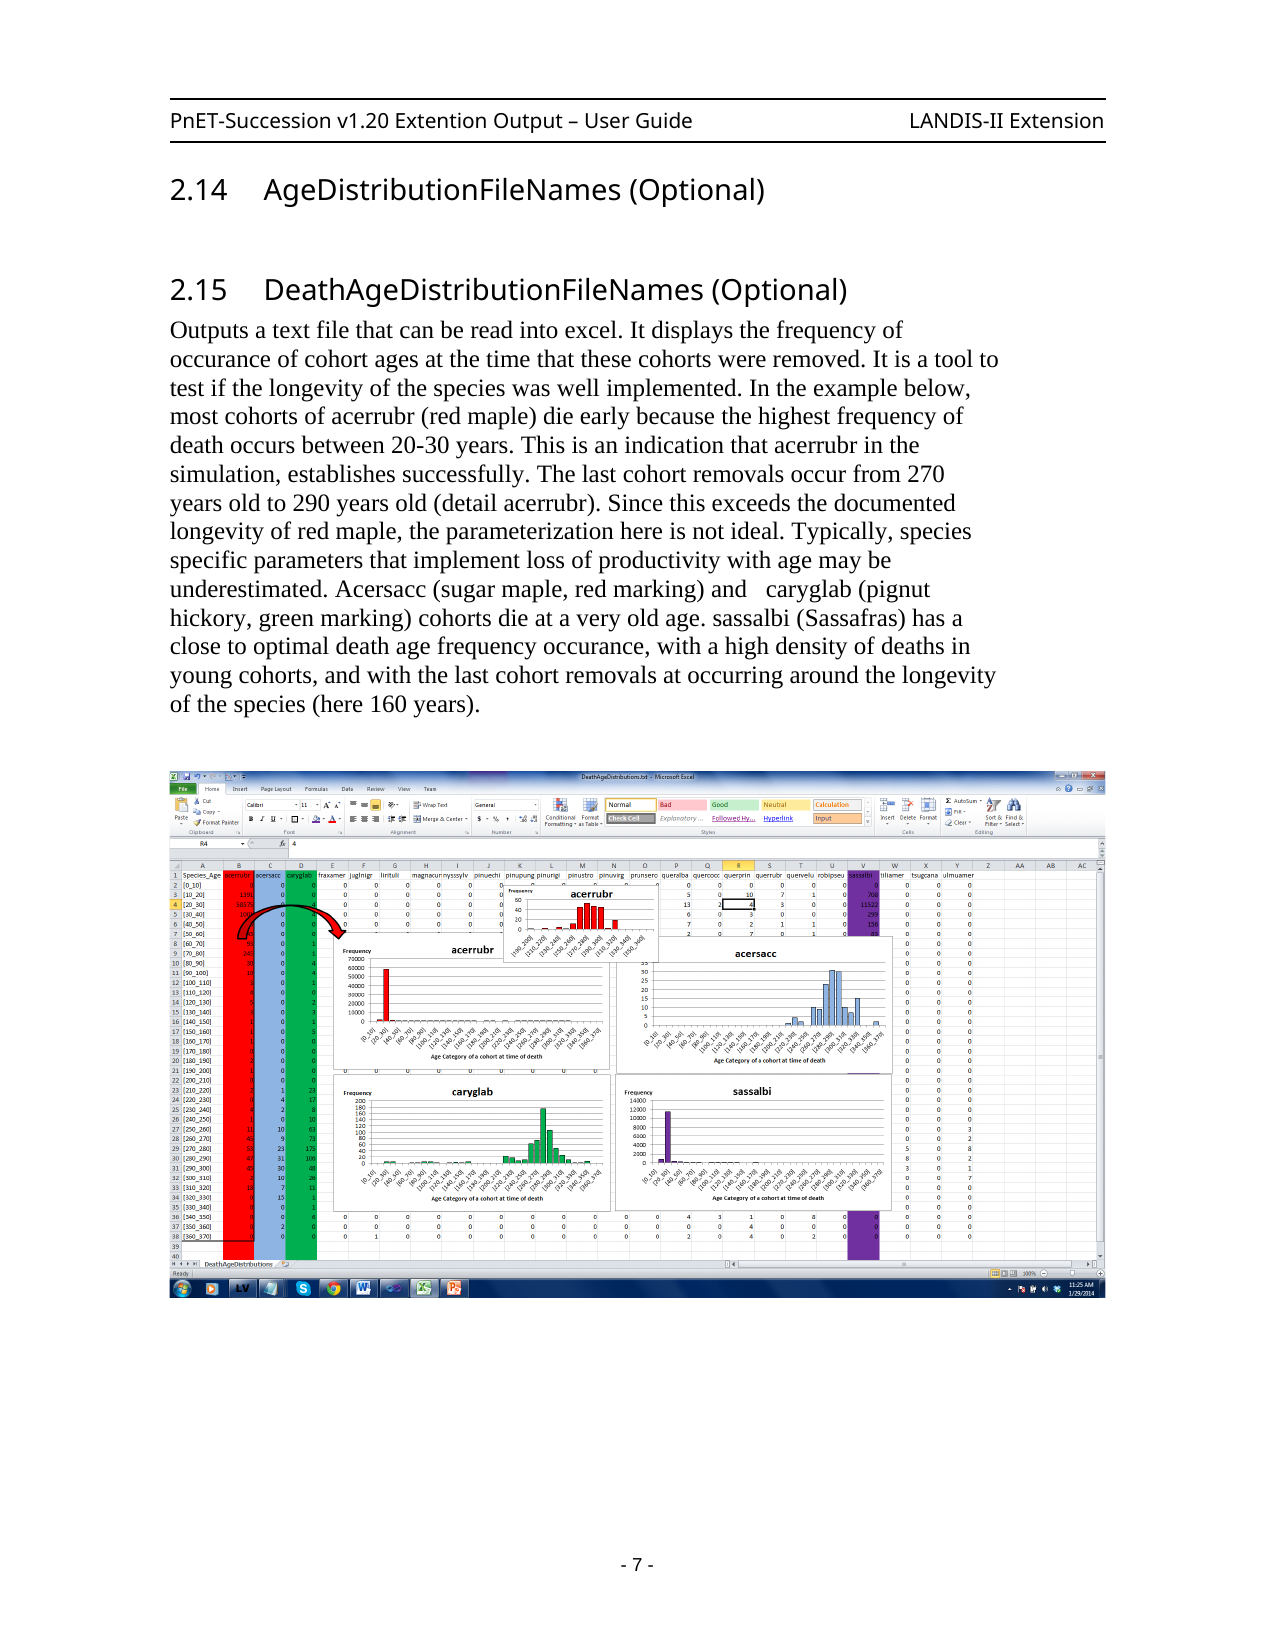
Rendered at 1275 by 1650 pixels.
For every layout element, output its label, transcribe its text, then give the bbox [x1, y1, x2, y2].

text Outputs a text file that can be read into excel. It displays the frequency of occurance of cohort ages at the time that these cohorts were removed. It is a tool to test if the longevity of the species was well implemented. In the example below, most cohorts of acerrubr (red maple) die early because the highest frequency of death occurs between 20-30 years. This is an indication that acerrubr in the simulation, establishes successfully. The last cohort removals occur from 270 years old to 290 years old (detail acerrubr). Since this exceeds the documented longevity of red maple, the parameterization here is not ideal. Typically, species specific parameters that implement loss of productivity with age may be underestimated. Acersacc (sugar maple, red marking) and caryglab (pignut hickory, green marking) cohorts die at a very old age. sassalbi (Sassafras) has a close to optimal death age frequency occurance, with a high density of deaths in young cohorts, and with the last cohort removals at occurring around the longevity of the species (here 160 years). [169, 315, 1001, 718]
picture [169, 771, 1106, 1298]
subtitle DeathAgeDistributionFileNames (Optional) [169, 269, 1106, 309]
subtitle AgeDistributionFileNames (Optional) [169, 169, 1106, 209]
